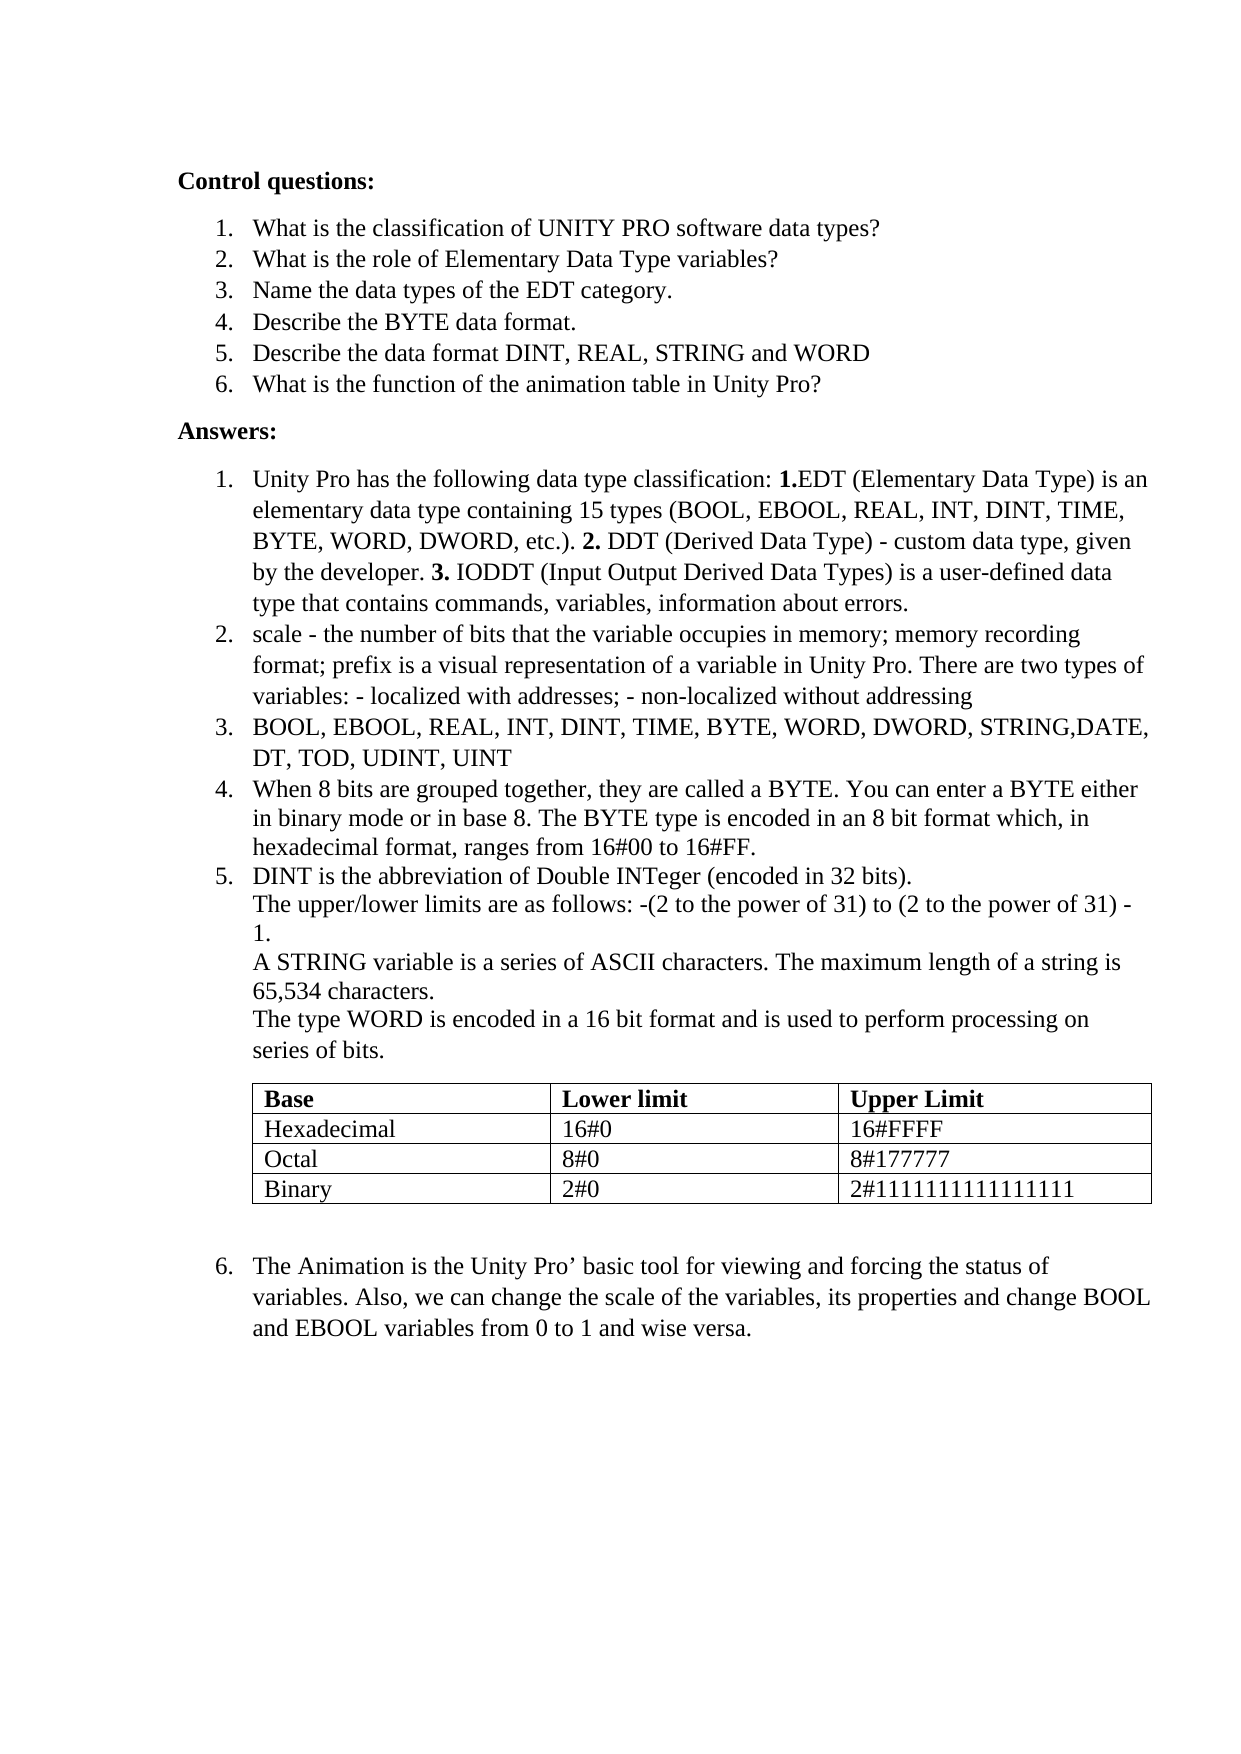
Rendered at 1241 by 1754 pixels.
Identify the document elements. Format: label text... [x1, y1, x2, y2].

text The type WORD is encoded in a 16 bit format and is used to perform processing on series of bits. [252, 1004, 1152, 1064]
text Answers: [177, 416, 1152, 445]
list The Animation is the Unity Pro’ basic tool for viewing and forcing the status of variables. Also, we can change the scale of the variables, its properties and change BOOL and EBOOL variables from 0 to 1 and wise versa. [215, 1251, 1152, 1342]
table_cell 8#177777 [839, 1144, 1151, 1173]
table_cell 2#0 [551, 1174, 838, 1202]
list Describe the BYTE data format. [215, 307, 1152, 335]
list What is the function of the animation table in Unity Pro? [215, 369, 1152, 397]
table_cell Binary [253, 1174, 550, 1202]
list BOOL, EBOOL, REAL, INT, DINT, TIME, BYTE, WORD, DWORD, STRING,DATE, DT, TOD, UDINT, UINT [215, 712, 1152, 772]
table_header Base [253, 1084, 550, 1113]
list Describe the data format DINT, REAL, STRING and WORD [215, 338, 1152, 366]
table_cell Octal [253, 1144, 550, 1173]
list When 8 bits are grouped together, they are called a BYTE. You can enter a BYTE either in binary mode or in base 8. The BYTE type is encoded in an 8 bit format which, in hexadecimal format, ranges from 16#00 to 16#FF. [215, 774, 1152, 861]
table_header Lower limit [551, 1084, 838, 1113]
table_cell 8#0 [551, 1144, 838, 1173]
list scale - the number of bits that the variable occupies in memory; memory recording format; prefix is a visual representation of a variable in Unity Pro. There are two types of variables: - localized with addresses; - non-localized without addressing [215, 619, 1152, 710]
list What is the role of Elementary Data Type variables? [215, 244, 1152, 273]
table_cell 16#0 [551, 1114, 838, 1143]
text Control questions: [177, 166, 1152, 194]
list Unity Pro has the following data type classification: 1.EDT (Elementary Data Type) is an elementary data type containing 15 types (BOOL, EBOOL, REAL, INT, DINT, TIME, BYTE, WORD, DWORD, etc.). 2. DDT (Derived Data Type) - custom data type, given by the developer. 3. IODDT (Input Output Derived Data Types) is a user-defined data type that contains commands, variables, information about errors. [215, 464, 1152, 617]
table_cell 2#1111111111111111 [839, 1174, 1151, 1202]
list What is the classification of UNITY PRO software data types? [215, 213, 1152, 242]
list DINT is the abbreviation of Double INTeger (encoded in 32 bits). [215, 861, 1152, 889]
list The upper/lower limits are as follows: -(2 to the power of 31) to (2 to the power of 31) - 1. [252, 889, 1152, 947]
table_cell 16#FFFF [839, 1114, 1151, 1143]
table_cell Hexadecimal [253, 1114, 550, 1143]
text A STRING variable is a series of ASCII characters. The maximum length of a string is 65,534 characters. [252, 947, 1152, 1004]
table_header Upper Limit [839, 1084, 1151, 1113]
list Name the data types of the EDT category. [215, 276, 1152, 304]
